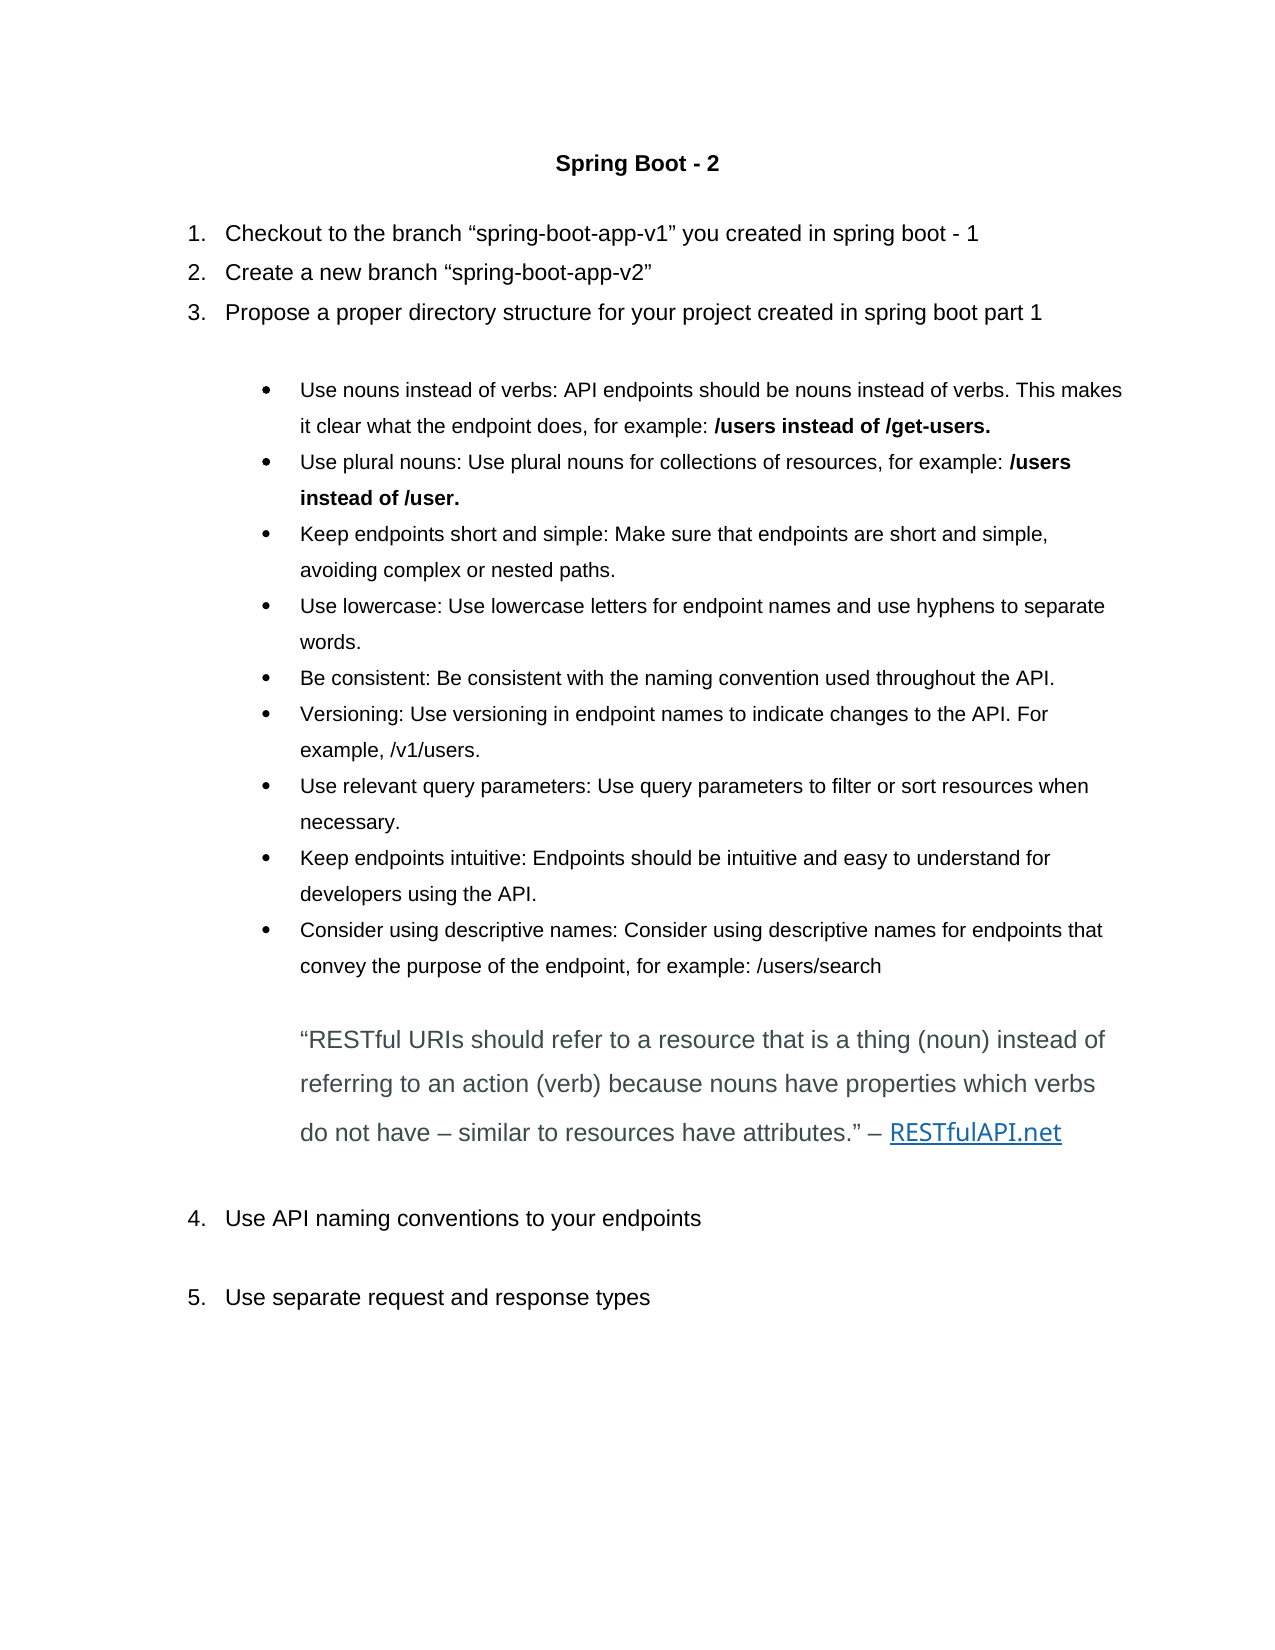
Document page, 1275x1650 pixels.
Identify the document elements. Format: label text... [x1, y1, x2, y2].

list “RESTful URIs should refer to a resource that is a thing (noun) instead of referring to an action (verb) because nouns have properties which verbs do not have – similar to resources have attributes.” – RESTfulAPI.net [300, 1025, 1125, 1148]
list Be consistent: Be consistent with the naming convention used throughout the API. [262, 666, 1125, 689]
list Create a new branch “spring-boot-app-v2” [187, 259, 1125, 286]
list Use nouns instead of verbs: API endpoints should be nouns instead of verbs. This makes it clear what the endpoint does, for example: /users instead of /get-users. [262, 378, 1125, 438]
list Use API naming conventions to your endpoints [187, 1205, 1125, 1231]
list Consider using descriptive names: Consider using descriptive names for endpoints that convey the purpose of the endpoint, for example: /users/search [262, 917, 1125, 977]
list Use plural nouns: Use plural nouns for collections of resources, for example: /users instead of /user. [262, 449, 1125, 509]
list Versioning: Use versioning in endpoint names to indicate changes to the API. For example, /v1/users. [262, 702, 1125, 762]
list Use lowercase: Use lowercase letters for endpoint names and use hyphens to separate words. [262, 593, 1125, 653]
list Keep endpoints short and simple: Make sure that endpoints are short and simple, avoiding complex or nested paths. [262, 522, 1125, 582]
text Spring Boot - 2 [150, 150, 1125, 176]
list Propose a proper directory structure for your project created in spring boot part 1 [187, 299, 1125, 325]
list Keep endpoints intuitive: Endpoints should be intuitive and easy to understand for developers using the API. [262, 846, 1125, 906]
list Checkout to the branch “spring-boot-app-v1” you created in spring boot - 1 [187, 220, 1125, 246]
list Use separate request and response types [187, 1284, 1125, 1310]
list Use relevant query parameters: Use query parameters to filter or sort resources when necessary. [262, 773, 1125, 833]
